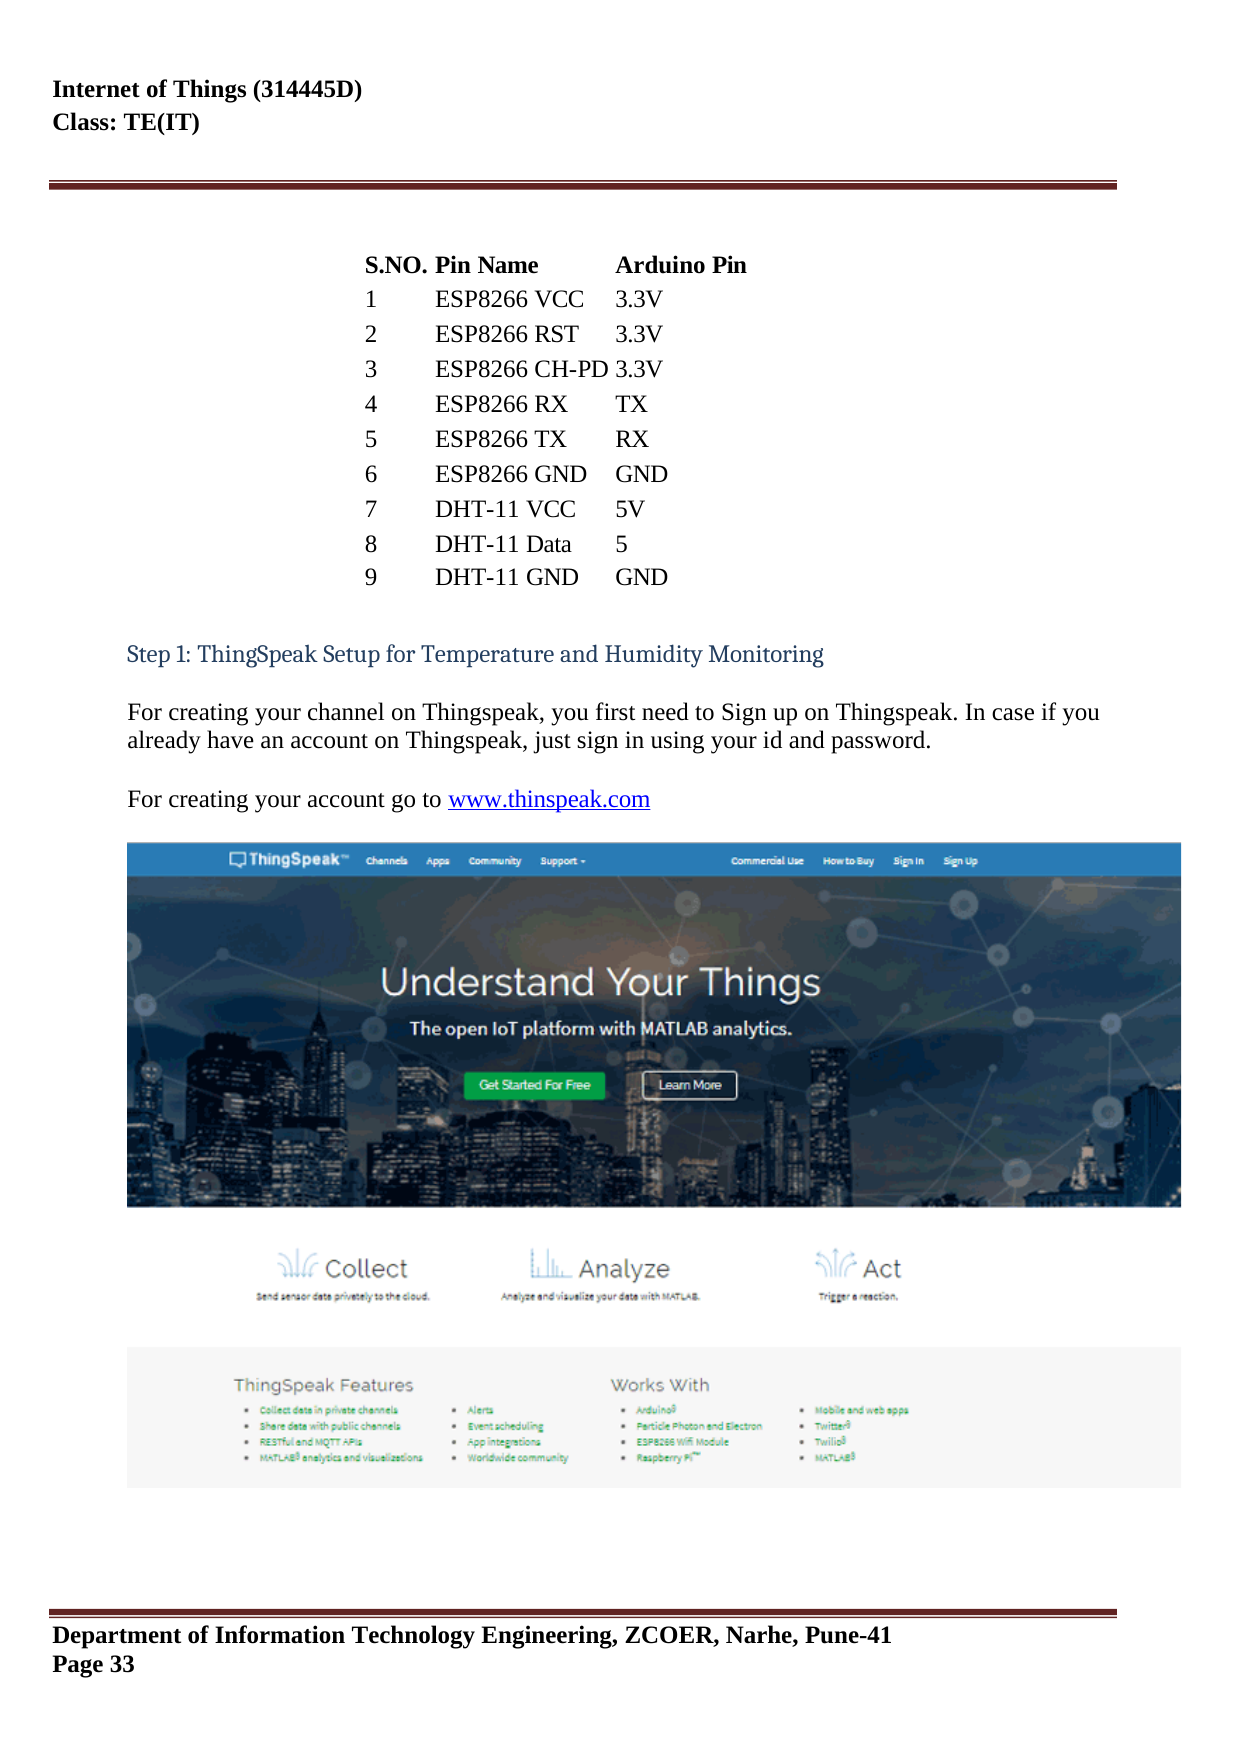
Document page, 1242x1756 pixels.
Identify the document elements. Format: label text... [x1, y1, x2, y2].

table_cell 3.3V [613, 352, 753, 387]
table_cell TX [613, 387, 753, 422]
table_cell 5 [613, 527, 753, 562]
text Step 1: ThingSpeak Setup for Temperature and Humidity Monitoring [127, 640, 1200, 668]
table_cell 8 [359, 527, 432, 562]
table_header S.NO. [359, 251, 432, 282]
table_cell ESP8266 RX [432, 387, 612, 422]
table_cell 4 [359, 387, 432, 422]
table_cell ESP8266 GND [432, 457, 612, 492]
table_cell RX [613, 422, 753, 457]
table_cell 5 [359, 422, 432, 457]
table_cell 7 [359, 492, 432, 527]
table_cell ESP8266 CH-PD [432, 352, 612, 387]
table_cell 3.3V [613, 317, 753, 352]
table_cell ESP8266 TX [432, 422, 612, 457]
text For creating your account go to www.thinspeak.com [127, 784, 1200, 812]
table_cell 6 [359, 457, 432, 492]
table_cell 3 [359, 352, 432, 387]
table_cell ESP8266 VCC [432, 282, 612, 317]
table_cell 1 [359, 282, 432, 317]
table_cell 9 [359, 562, 432, 593]
table_cell 3.3V [613, 282, 753, 317]
table_cell DHT-11 GND [432, 562, 612, 593]
table_header Pin Name [432, 251, 612, 282]
table_cell 2 [359, 317, 432, 352]
table_cell DHT-11 VCC [432, 492, 612, 527]
table_cell GND [613, 562, 753, 593]
table_cell ESP8266 RST [432, 317, 612, 352]
table_header Arduino Pin [613, 251, 753, 282]
table_cell 5V [613, 492, 753, 527]
picture [127, 842, 1182, 1488]
table_cell DHT-11 Data [432, 527, 612, 562]
text For creating your channel on Thingspeak, you first need to Sign up on Thingspeak. In case if you already have an account on Thingspeak, just sign in using your id and password. [127, 697, 1111, 754]
table_cell GND [613, 457, 753, 492]
